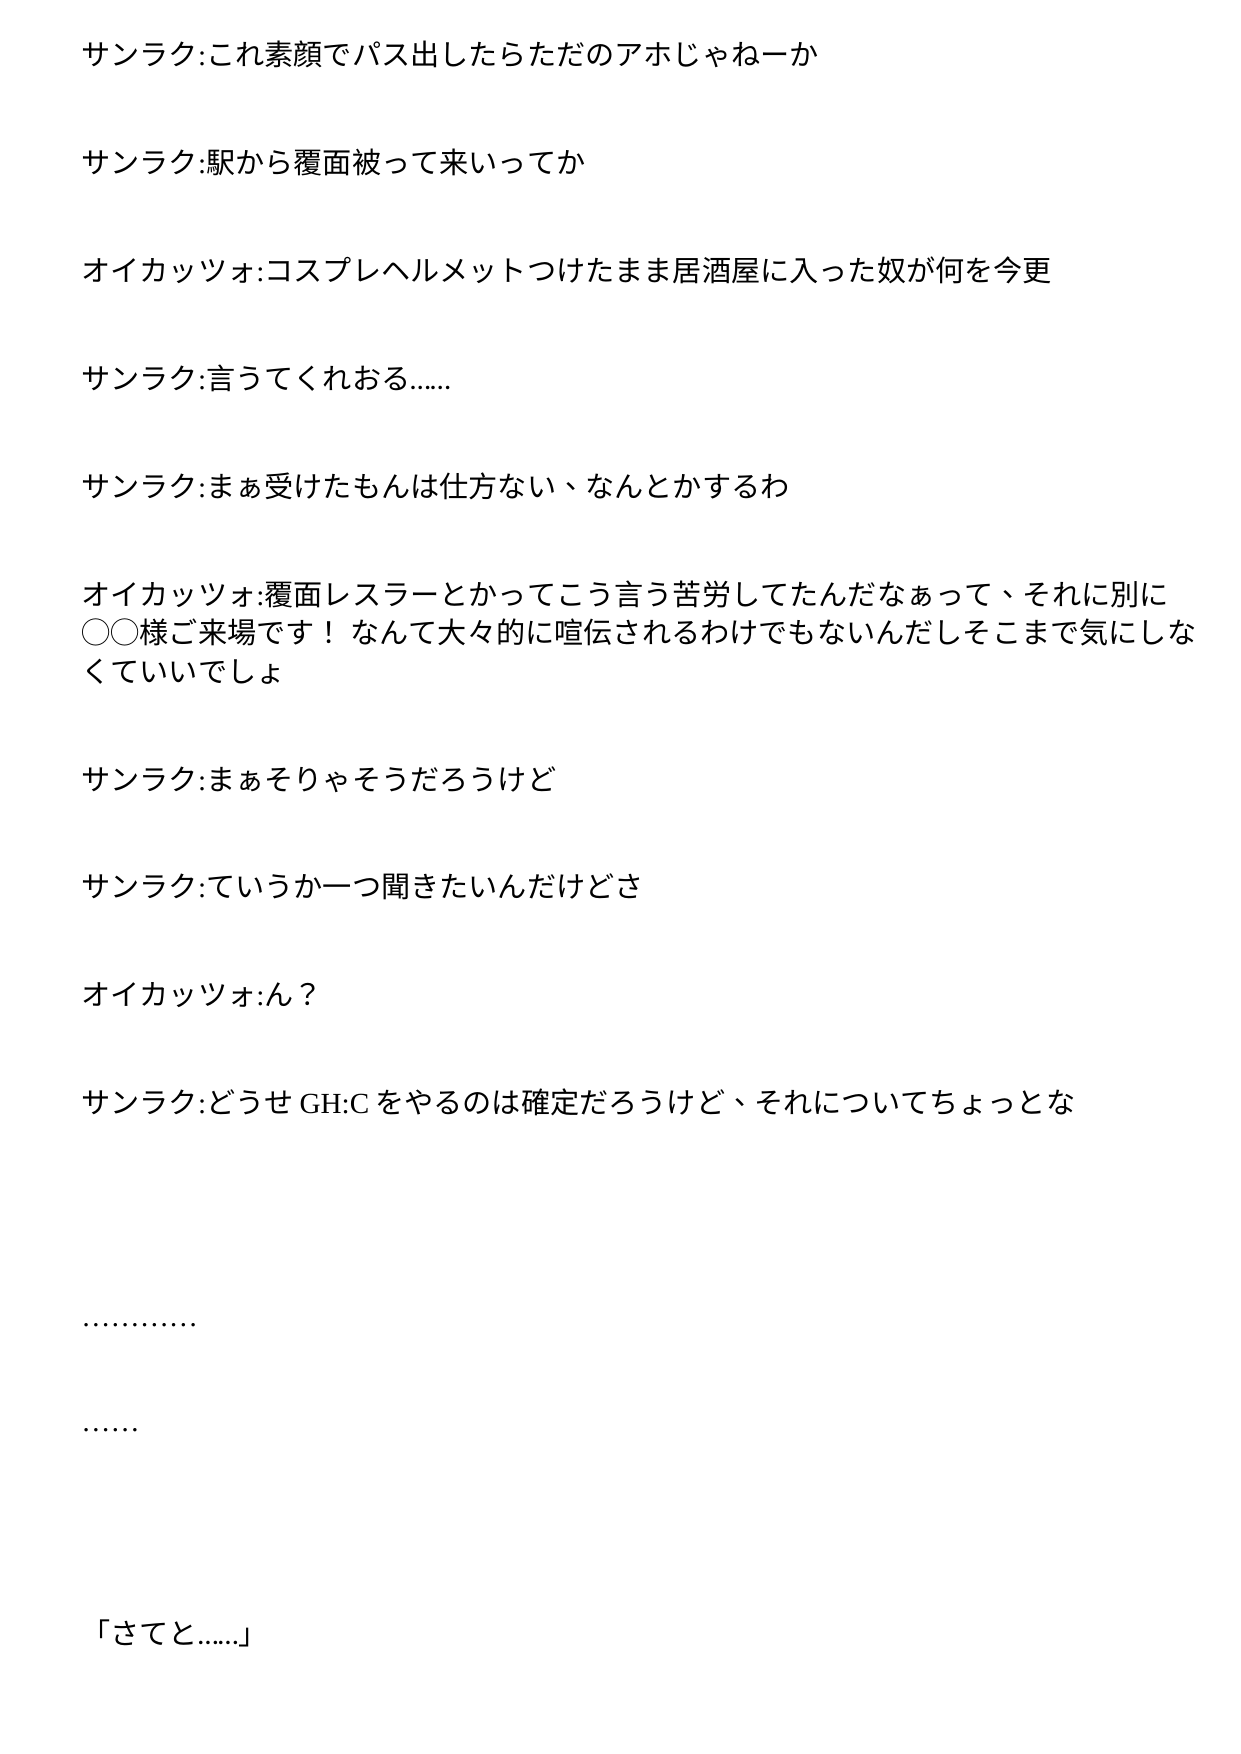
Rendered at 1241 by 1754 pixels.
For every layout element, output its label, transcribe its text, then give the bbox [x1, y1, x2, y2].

text サンラク:駅から覆面被って来いってか [81, 145, 1215, 181]
text サンラク:どうせGH:Cをやるのは確定だろうけど、それについてちょっとな [81, 1085, 1215, 1121]
text オイカッツォ:コスプレヘルメットつけたまま居酒屋に入った奴が何を今更 [81, 253, 1215, 289]
text サンラク:まぁそりゃそうだろうけど [81, 762, 1215, 797]
text サンラク:ていうか一つ聞きたいんだけどさ [81, 869, 1215, 905]
text …… [81, 1404, 1215, 1438]
text サンラク:言うてくれおる…… [81, 361, 1215, 397]
text サンラク:まぁ受けたもんは仕方ない、なんとかするわ [81, 469, 1215, 504]
text サンラク:これ素顔でパス出したらただのアホじゃねーか [81, 37, 1215, 73]
text ………… [81, 1299, 1215, 1332]
text 「さてと……」 [81, 1616, 1215, 1651]
text オイカッツォ:ん？ [81, 977, 1215, 1013]
text オイカッツォ:覆面レスラーとかってこう言う苦労してたんだなぁって、それに別に◯◯様ご来場です！ なんて大々的に喧伝されるわけでもないんだしそこまで気にしなくていいでしょ [81, 577, 1215, 689]
